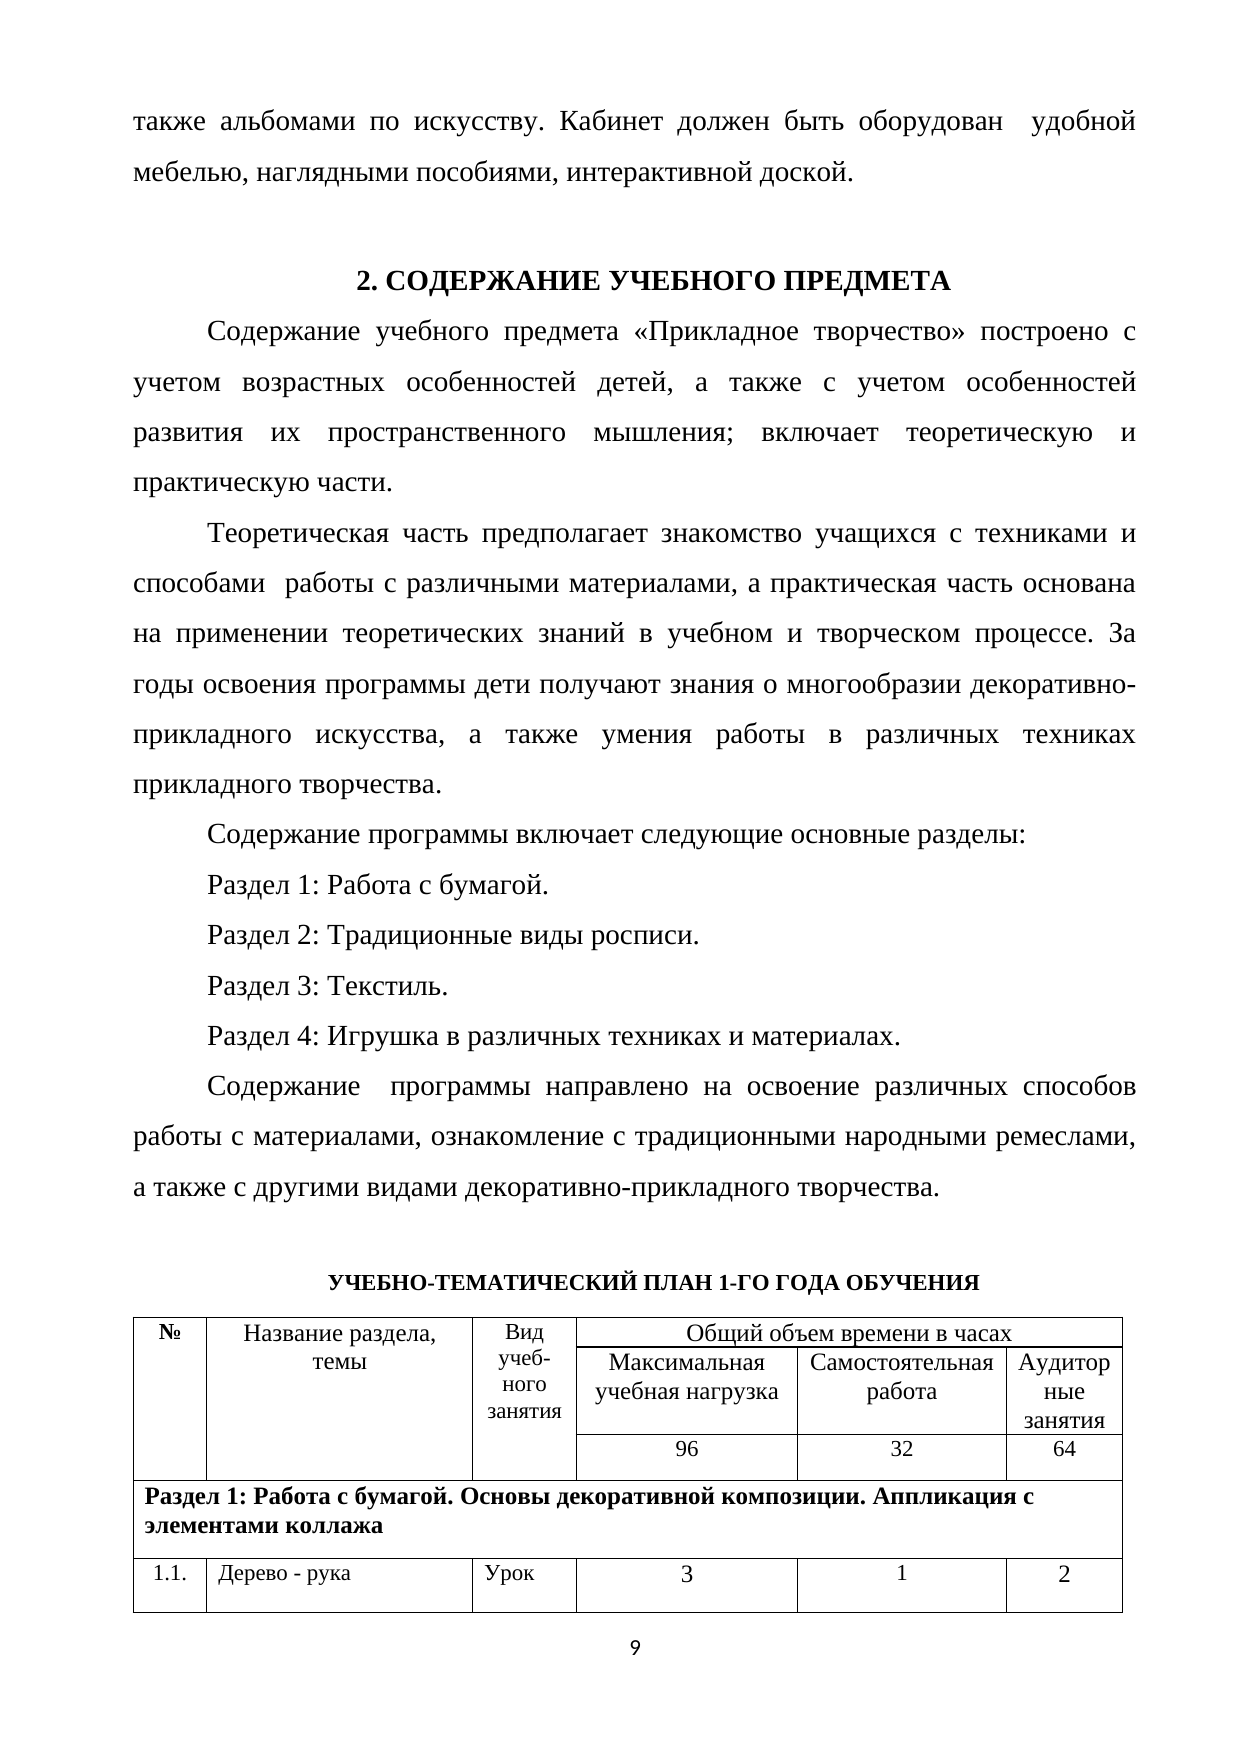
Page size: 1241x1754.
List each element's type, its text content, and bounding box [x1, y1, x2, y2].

text Раздел 4: Игрушка в различных техниках и материалах. [133, 1018, 1137, 1051]
text Содержание программы направлено на освоение различных способов работы с материалами, ознакомление с традиционными народными ремеслами, а также с другими видами декоративно-прикладного творчества. [133, 1068, 1137, 1202]
table_header Вид учеб- ного занятия [473, 1318, 576, 1480]
text Раздел 1: Работа с бумагой. [133, 867, 1137, 901]
text Теоретическая часть предполагает знакомство учащихся с техниками и способами работы с различными материалами, а практическая часть основана на применении теоретических знаний в учебном и творческом процессе. За годы освоения программы дети получают знания о многообразии декоративно-прикладного искусства, а также умения работы в различных техниках прикладного творчества. [133, 515, 1137, 800]
text Содержание программы включает следующие основные разделы: [133, 817, 1137, 850]
table_cell Самостоятельная работа [798, 1348, 1006, 1434]
table_cell 96 [577, 1435, 797, 1480]
table_header № [134, 1318, 206, 1480]
table_cell 1 [798, 1559, 1006, 1612]
table_cell 1.1. [134, 1559, 206, 1612]
table_cell 32 [798, 1435, 1006, 1480]
table_cell 2 [1007, 1559, 1122, 1612]
text Содержание учебного предмета «Прикладное творчество» построено с учетом возрастных особенностей детей, а также с учетом особенностей развития их пространственного мышления; включает теоретическую и практическую части. [133, 313, 1137, 498]
table_cell 64 [1007, 1435, 1122, 1480]
text Раздел 2: Традиционные виды росписи. [133, 917, 1137, 951]
table_cell Раздел 1: Работа с бумагой. Основы декоративной композиции. Аппликация с элементами коллажа [134, 1481, 1122, 1558]
table_cell Урок [473, 1559, 576, 1612]
table_cell 3 [577, 1559, 797, 1612]
table_cell Дерево - рука [207, 1559, 472, 1612]
table_cell Максимальная учебная нагрузка [577, 1348, 797, 1434]
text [133, 103, 1137, 187]
table_header Общий объем времени в часах [577, 1318, 1122, 1346]
text 2. СОДЕРЖАНИЕ УЧЕБНОГО ПРЕДМЕТА [170, 263, 1137, 297]
table_header Название раздела, темы [207, 1318, 472, 1480]
text Раздел 3: Текстиль. [133, 968, 1137, 1001]
table_cell Аудиторные занятия [1007, 1348, 1122, 1434]
text УЧЕБНО-ТЕМАТИЧЕСКИЙ ПЛАН 1-ГО ГОДА ОБУЧЕНИЯ [170, 1269, 1137, 1296]
